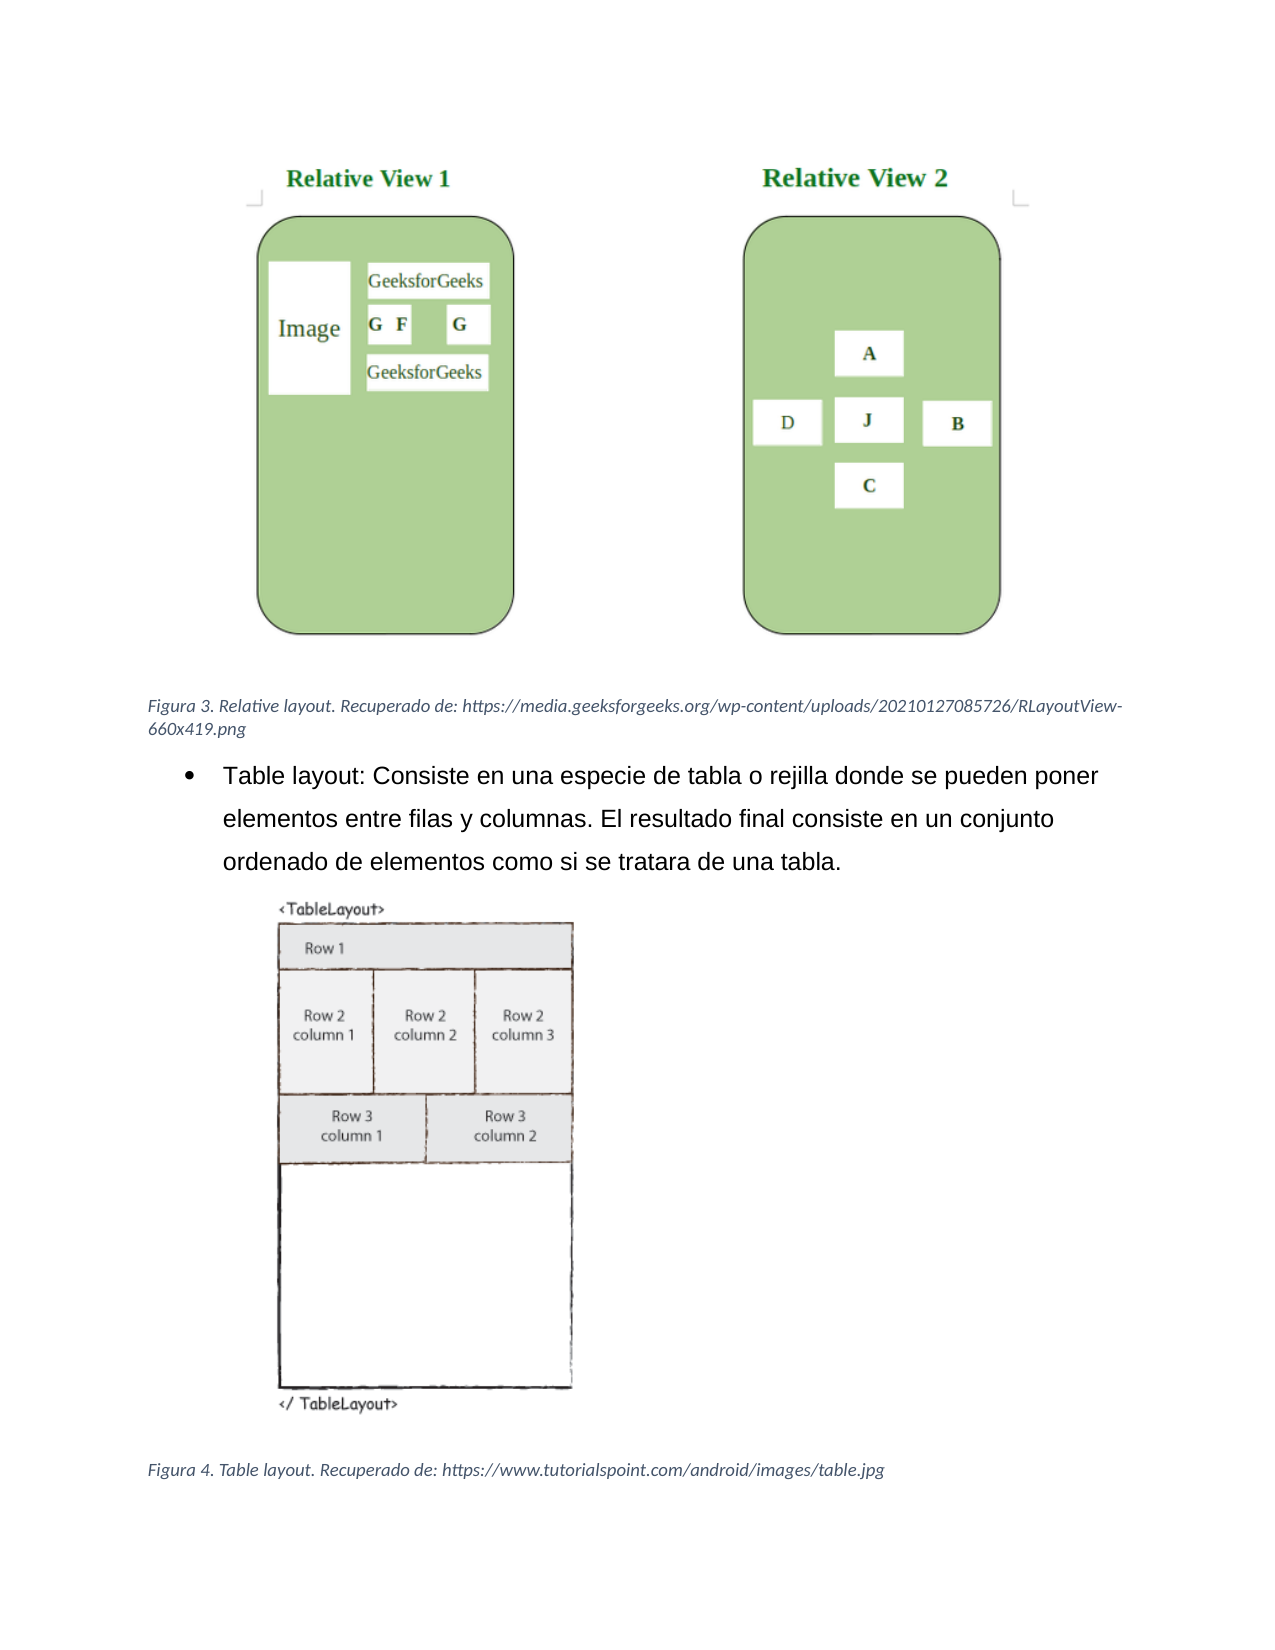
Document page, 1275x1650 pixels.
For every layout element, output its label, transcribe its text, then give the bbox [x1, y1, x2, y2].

picture [222, 890, 609, 1428]
picture [222, 147, 1035, 664]
list Table layout: Consiste en una especie de tabla o rejilla donde se pueden poner elementos entre filas y columnas. El resultado final consiste en un conjunto ordenado de elementos como si se tratara de una tabla. [185, 761, 1127, 876]
